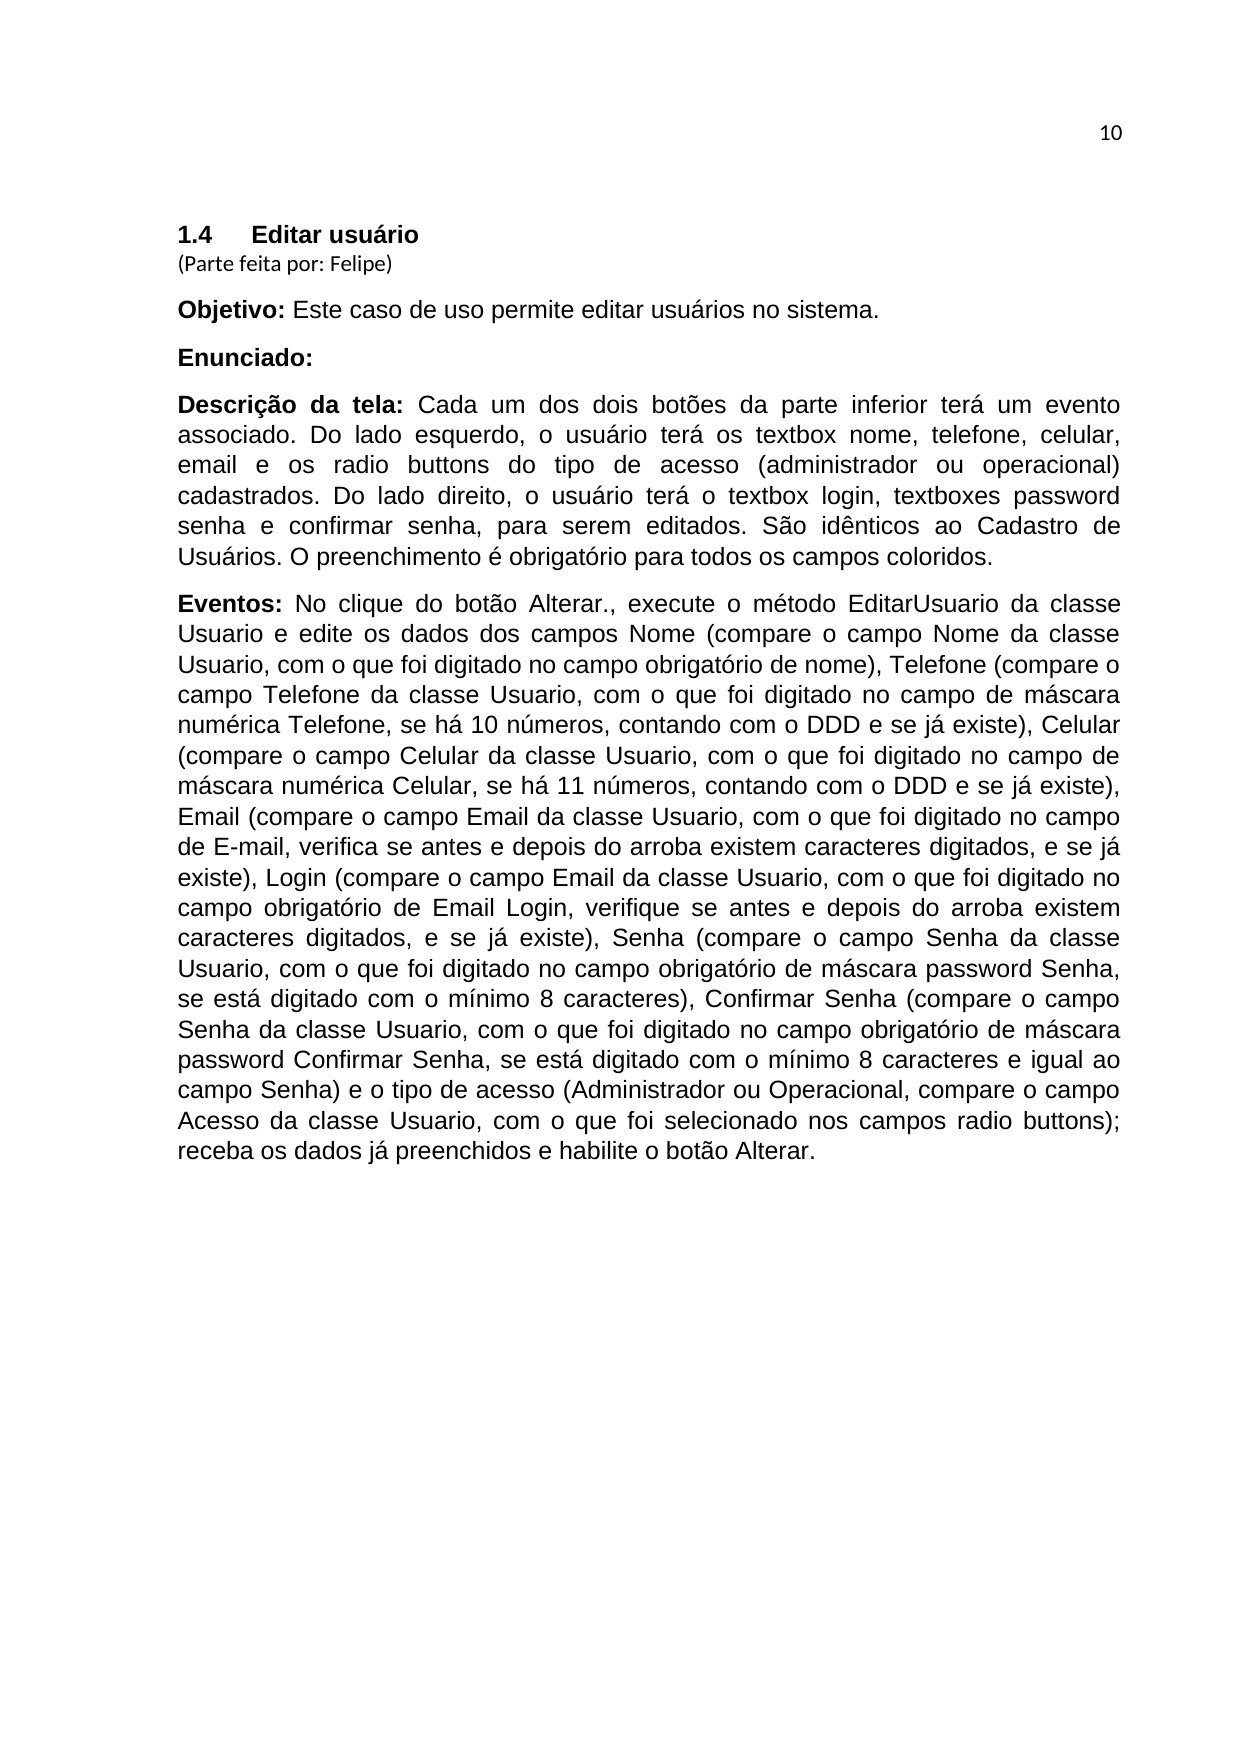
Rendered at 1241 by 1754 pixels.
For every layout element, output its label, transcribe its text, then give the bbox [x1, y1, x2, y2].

text (Parte feita por: Felipe) [177, 249, 1122, 277]
subtitle Editar usuário [177, 220, 1122, 249]
text Eventos: No clique do botão Alterar., execute o método EditarUsuario da classe Usuario e edite os dados dos campos Nome (compare o campo Nome da classe Usuario, com o que foi digitado no campo obrigatório de nome), Telefone (compare o campo Telefone da classe Usuario, com o que foi digitado no campo de máscara numérica Telefone, se há 10 números, contando com o DDD e se já existe), Celular (compare o campo Celular da classe Usuario, com o que foi digitado no campo de máscara numérica Celular, se há 11 números, contando com o DDD e se já existe), Email (compare o campo Email da classe Usuario, com o que foi digitado no campo de E-mail, verifica se antes e depois do arroba existem caracteres digitados, e se já existe), Login (compare o campo Email da classe Usuario, com o que foi digitado no campo obrigatório de Email Login, verifique se antes e depois do arroba existem caracteres digitados, e se já existe), Senha (compare o campo Senha da classe Usuario, com o que foi digitado no campo obrigatório de máscara password Senha, se está digitado com o mínimo 8 caracteres), Confirmar Senha (compare o campo Senha da classe Usuario, com o que foi digitado no campo obrigatório de máscara password Confirmar Senha, se está digitado com o mínimo 8 caracteres e igual ao campo Senha) e o tipo de acesso (Administrador ou Operacional, compare o campo Acesso da classe Usuario, com o que foi selecionado nos campos radio buttons); receba os dados já preenchidos e habilite o botão Alterar. [177, 589, 1122, 1165]
text Enunciado: [177, 343, 1122, 371]
text Objetivo: Este caso de uso permite editar usuários no sistema. [177, 296, 1122, 324]
text Descrição da tela: Cada um dos dois botões da parte inferior terá um evento associado. Do lado esquerdo, o usuário terá os textbox nome, telefone, celular, email e os radio buttons do tipo de acesso (administrador ou operacional) cadastrados. Do lado direito, o usuário terá o textbox login, textboxes password senha e confirmar senha, para serem editados. São idênticos ao Cadastro de Usuários. O preenchimento é obrigatório para todos os campos coloridos. [177, 390, 1122, 571]
